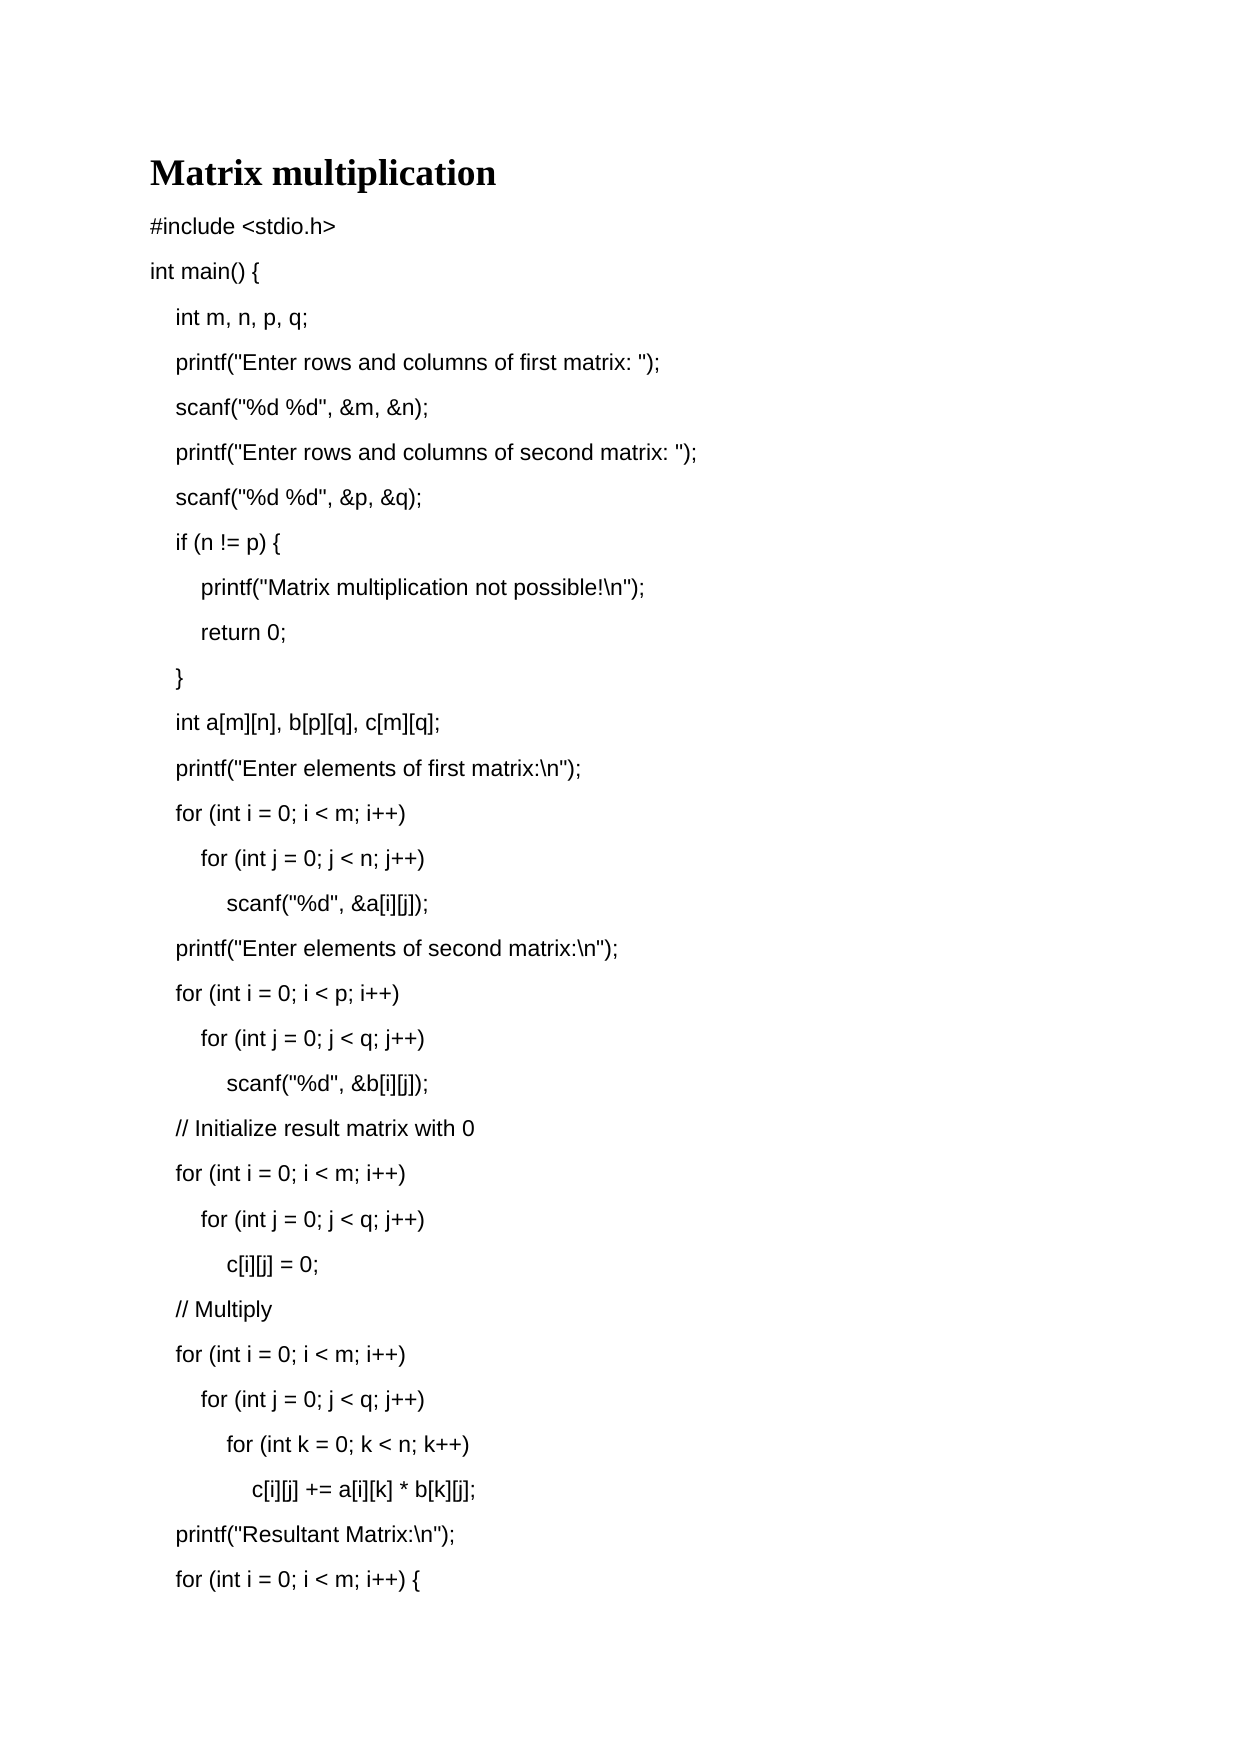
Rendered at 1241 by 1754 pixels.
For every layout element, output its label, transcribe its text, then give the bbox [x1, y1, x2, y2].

text int m, n, p, q; [150, 303, 1090, 330]
text for (int k = 0; k < n; k++) [150, 1431, 1090, 1457]
text for (int j = 0; j < q; j++) [150, 1025, 1090, 1051]
text for (int i = 0; i < m; i++) [150, 1341, 1090, 1367]
text if (n != p) { [150, 529, 1090, 555]
text scanf("%d", &a[i][j]); [150, 890, 1090, 916]
text } [150, 664, 1090, 691]
text printf("Resultant Matrix:\n"); [150, 1521, 1090, 1548]
text #include <stdio.h> [150, 213, 1090, 239]
text for (int j = 0; j < n; j++) [150, 845, 1090, 871]
text printf("Enter rows and columns of second matrix: "); [150, 439, 1090, 465]
text c[i][j] = 0; [150, 1251, 1090, 1277]
text for (int i = 0; i < m; i++) [150, 799, 1090, 826]
text printf("Enter elements of first matrix:\n"); [150, 754, 1090, 781]
text for (int j = 0; j < q; j++) [150, 1206, 1090, 1232]
text printf("Enter elements of second matrix:\n"); [150, 935, 1090, 961]
text // Initialize result matrix with 0 [150, 1115, 1090, 1142]
text for (int i = 0; i < p; i++) [150, 980, 1090, 1006]
text printf("Enter rows and columns of first matrix: "); [150, 348, 1090, 375]
text int a[m][n], b[p][q], c[m][q]; [150, 709, 1090, 736]
text int main() { [150, 258, 1090, 285]
text c[i][j] += a[i][k] * b[k][j]; [150, 1476, 1090, 1502]
text return 0; [150, 619, 1090, 646]
text Matrix multiplication [150, 150, 1090, 193]
text scanf("%d", &b[i][j]); [150, 1070, 1090, 1097]
text scanf("%d %d", &m, &n); [150, 394, 1090, 420]
text // Multiply [150, 1296, 1090, 1322]
text for (int j = 0; j < q; j++) [150, 1386, 1090, 1412]
text scanf("%d %d", &p, &q); [150, 484, 1090, 510]
text printf("Matrix multiplication not possible!\n"); [150, 574, 1090, 600]
text for (int i = 0; i < m; i++) [150, 1160, 1090, 1187]
text for (int i = 0; i < m; i++) { [150, 1566, 1090, 1593]
